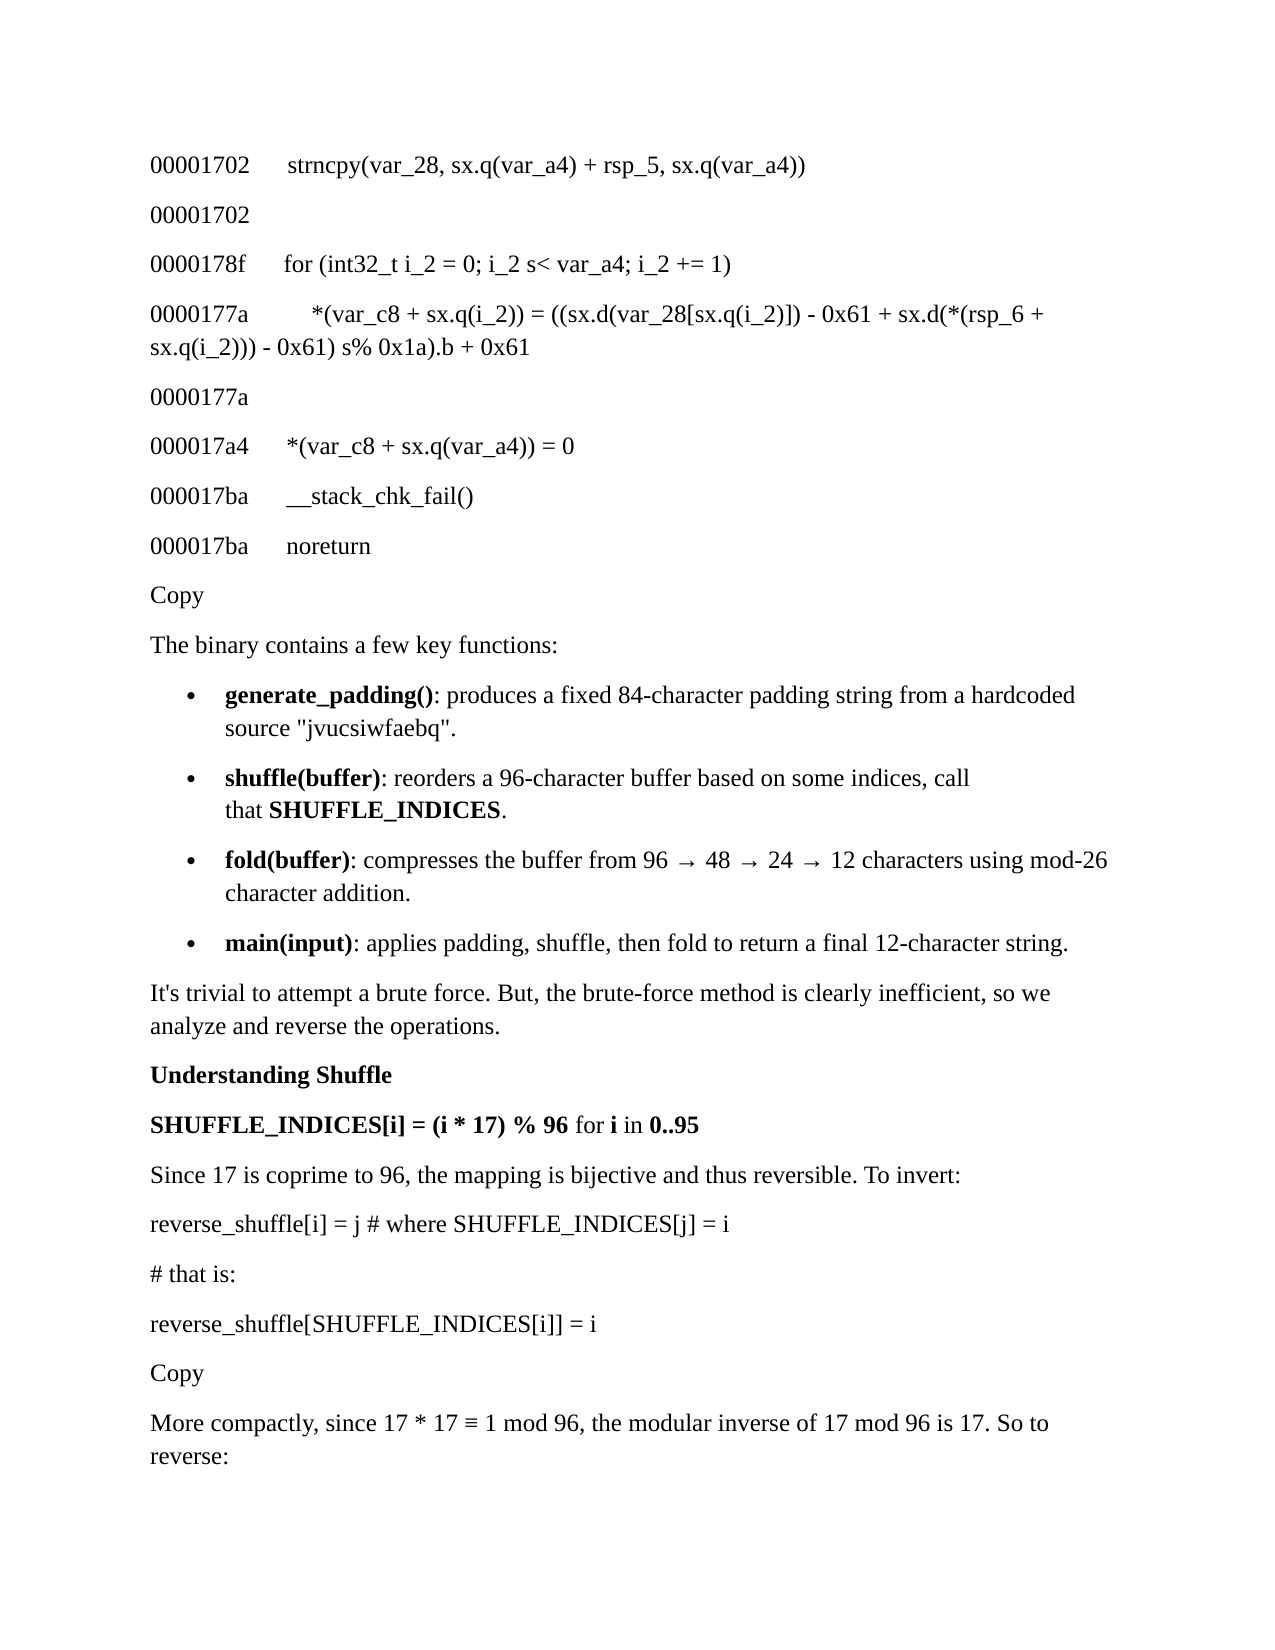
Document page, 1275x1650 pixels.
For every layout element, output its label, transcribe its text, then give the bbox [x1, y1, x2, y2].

text More compactly, since 17 * 17 ≡ 1 mod 96, the modular inverse of 17 mod 96 is 17. So to reverse: [150, 1408, 1125, 1470]
text It's trivial to attempt a brute force. But, the brute-force method is clearly inefficient, so we analyze and reverse the operations. [150, 978, 1125, 1039]
text 000017a4 *(var_c8 + sx.q(var_a4)) = 0 [150, 431, 1125, 460]
list shuffle(buffer): reorders a 96-character buffer based on some indices, call that SHUFFLE_INDICES. [187, 763, 1125, 824]
text reverse_shuffle[SHUFFLE_INDICES[i]] = i [150, 1309, 1125, 1338]
list generate_padding(): produces a fixed 84-character padding string from a hardcoded source "jvucsiwfaebq". [187, 680, 1125, 742]
text Understanding Shuffle [150, 1060, 1125, 1089]
text 00001702 strncpy(var_28, sx.q(var_a4) + rsp_5, sx.q(var_a4)) [150, 150, 1125, 179]
text 000017ba noreturn [150, 531, 1125, 559]
text 0000178f for (int32_t i_2 = 0; i_2 s< var_a4; i_2 += 1) [150, 249, 1125, 278]
text # that is: [150, 1259, 1125, 1288]
text 00001702 [150, 200, 1125, 228]
list main(input): applies padding, shuffle, then fold to return a final 12-character string. [187, 928, 1125, 957]
text reverse_shuffle[i] = j # where SHUFFLE_INDICES[j] = i [150, 1209, 1125, 1238]
text 0000177a *(var_c8 + sx.q(i_2)) = ((sx.d(var_28[sx.q(i_2)]) - 0x61 + sx.d(*(rsp_6 + sx.q(i_2))) - 0x61) s% 0x1a).b + 0x61 [150, 299, 1125, 361]
text Copy [150, 1358, 1125, 1387]
text 0000177a [150, 382, 1125, 411]
text Since 17 is coprime to 96, the mapping is bijective and thus reversible. To invert: [150, 1160, 1125, 1188]
text Copy [150, 581, 1125, 609]
text SHUFFLE_INDICES[i] = (i * 17) % 96 for i in 0..95 [150, 1110, 1125, 1139]
text The binary contains a few key functions: [150, 630, 1125, 659]
list fold(buffer): compresses the buffer from 96 → 48 → 24 → 12 characters using mod-26 character addition. [187, 845, 1125, 907]
text 000017ba __stack_chk_fail() [150, 481, 1125, 510]
